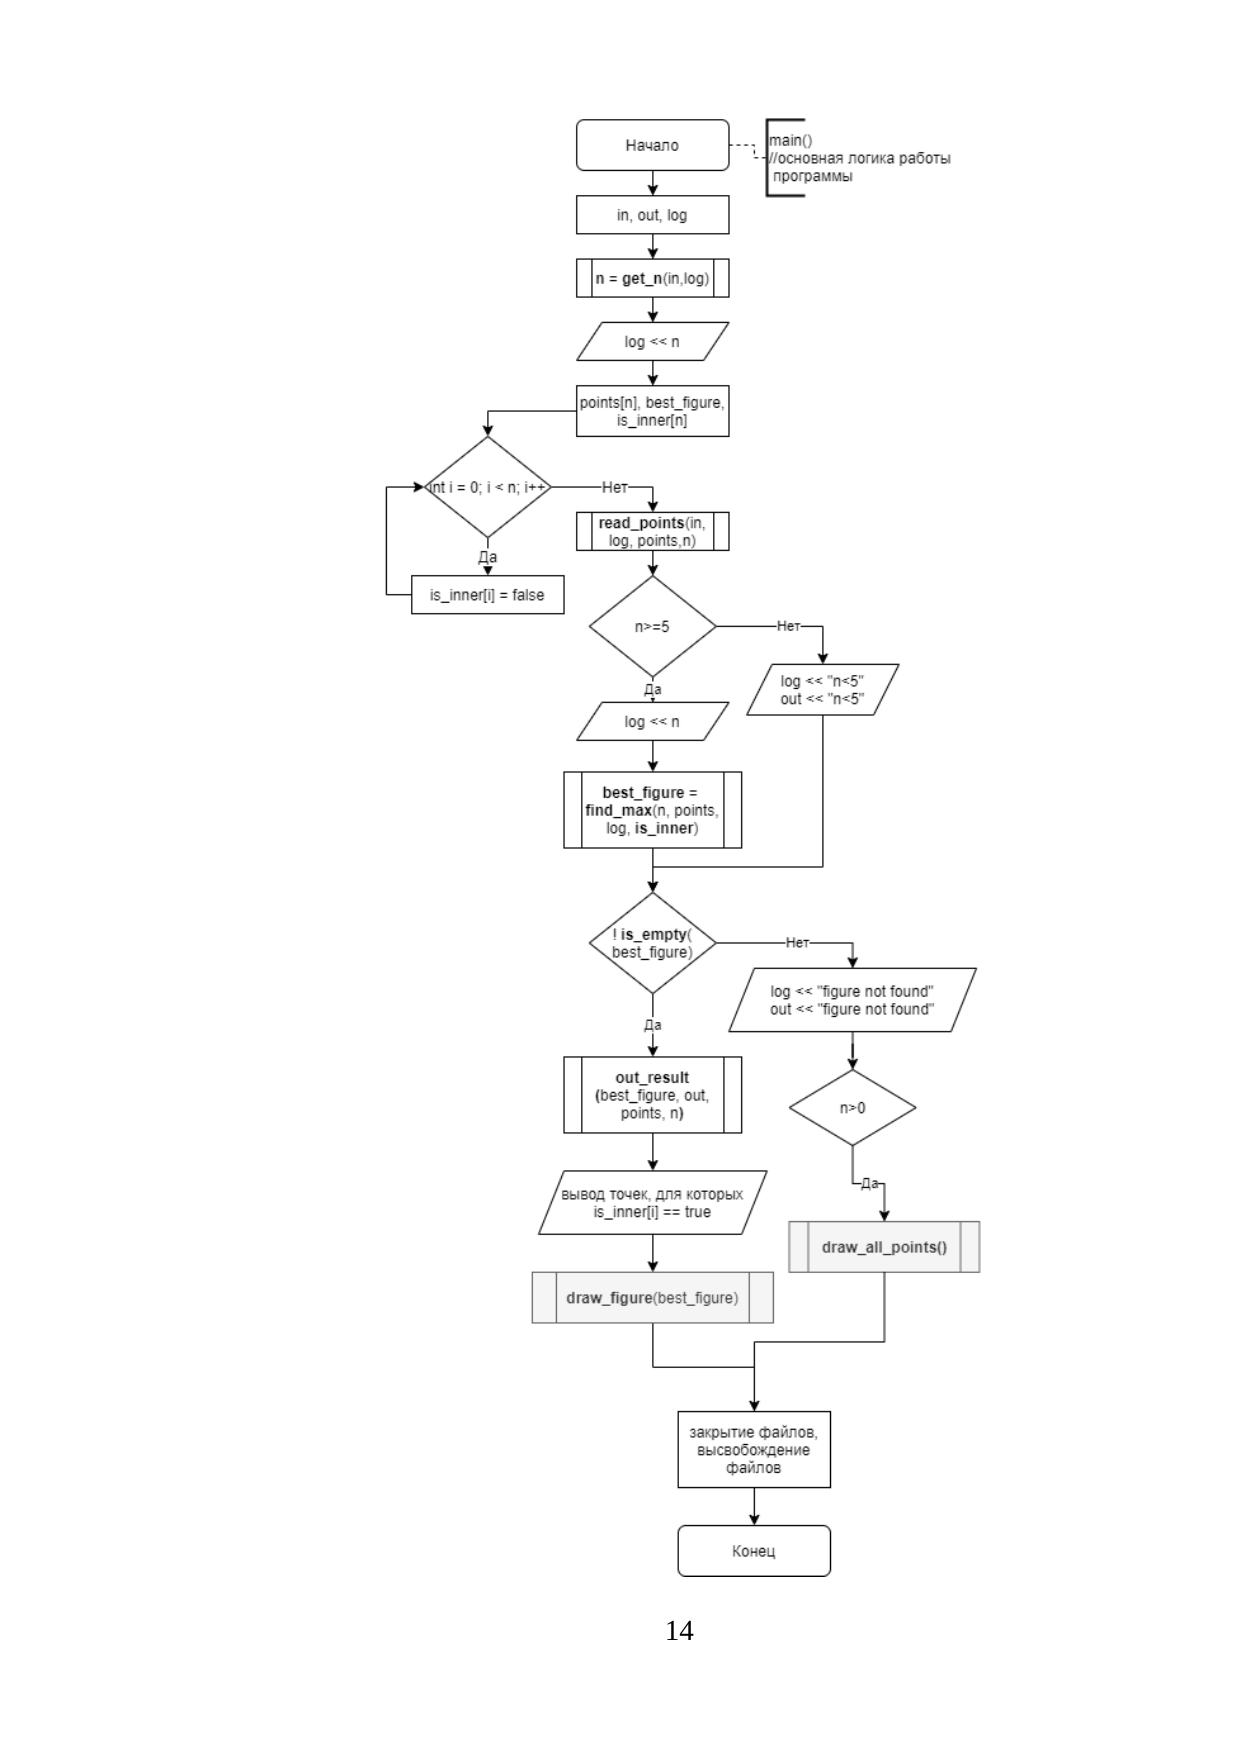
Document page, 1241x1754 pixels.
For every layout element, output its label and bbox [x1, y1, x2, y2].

picture [377, 118, 981, 1577]
